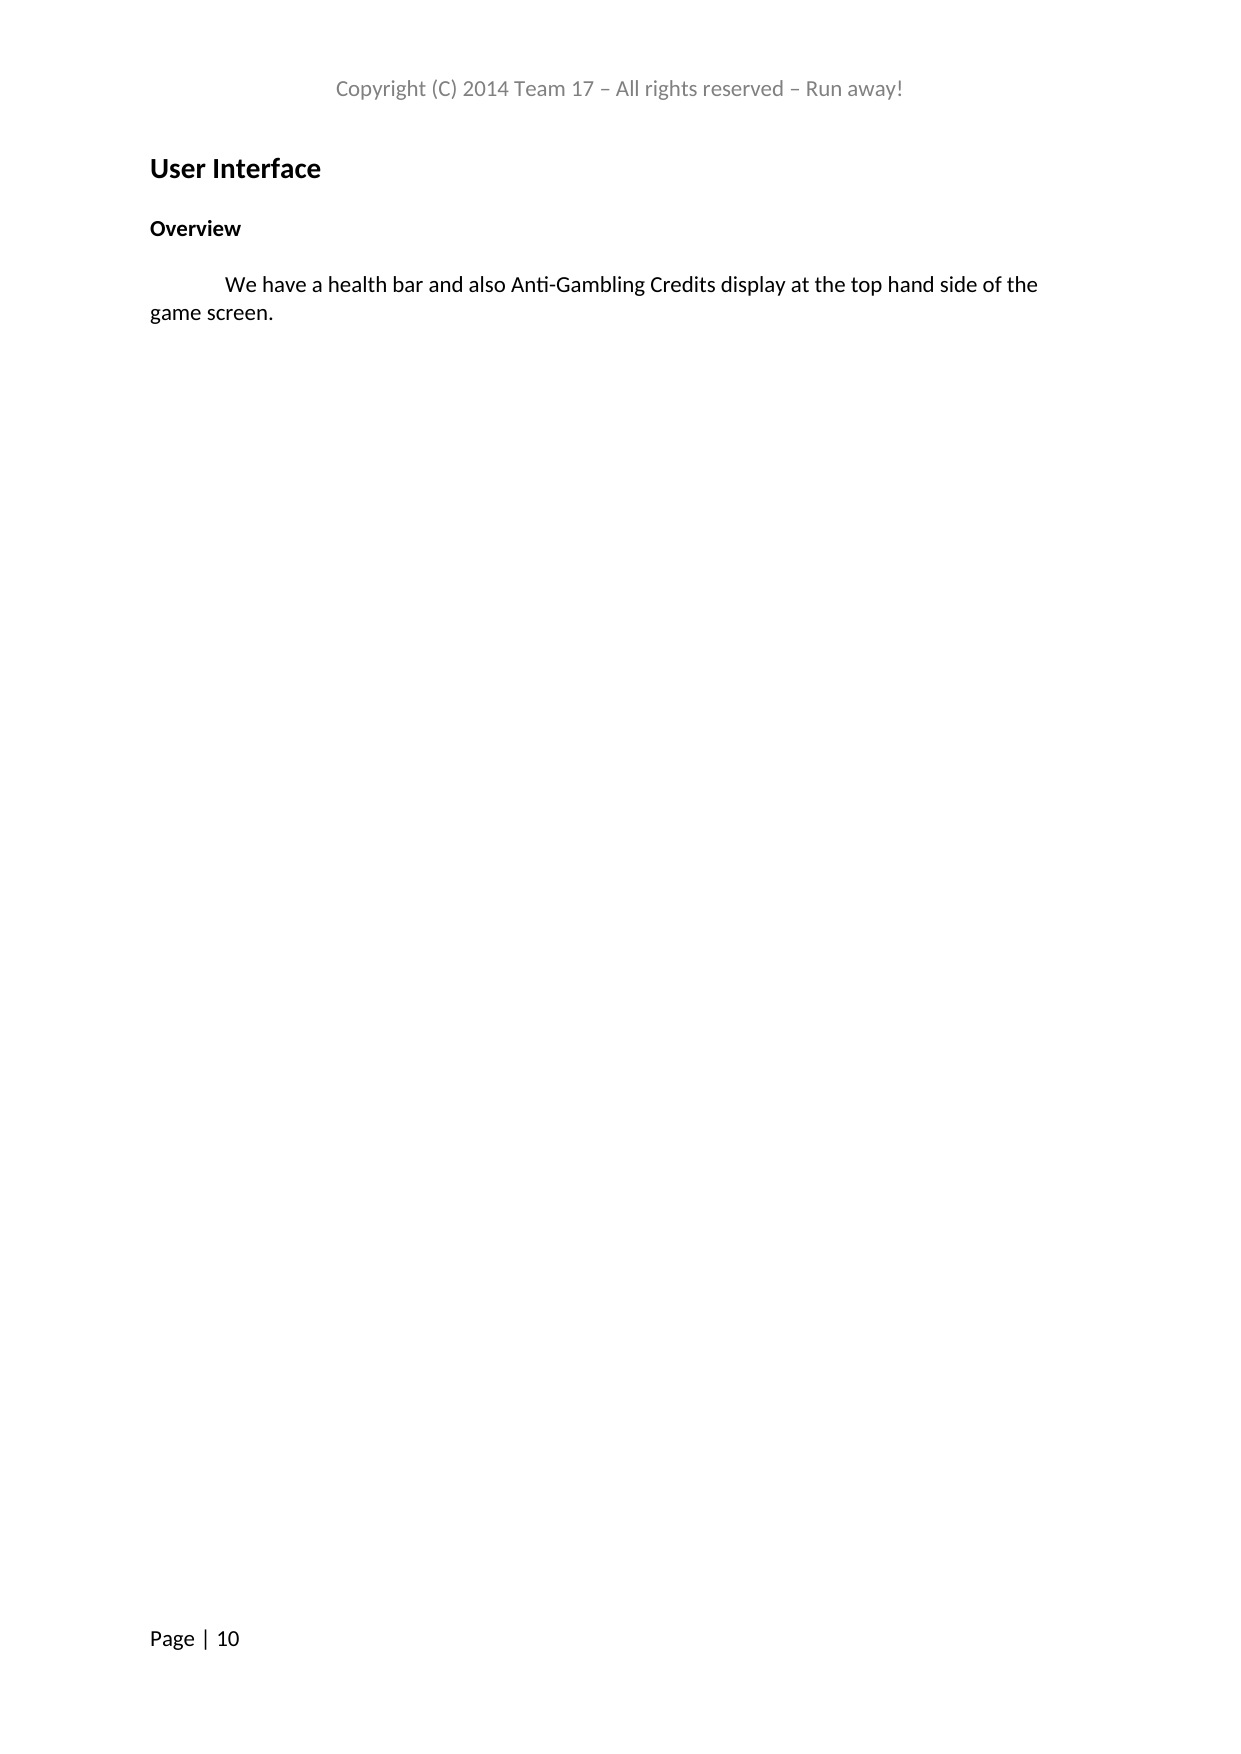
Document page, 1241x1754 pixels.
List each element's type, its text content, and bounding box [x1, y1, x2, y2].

subtitle User Interface [150, 150, 1090, 186]
text We have a health bar and also Anti-Gambling Credits display at the top hand side of the game screen. [150, 270, 1090, 326]
text Overview [150, 214, 1090, 242]
